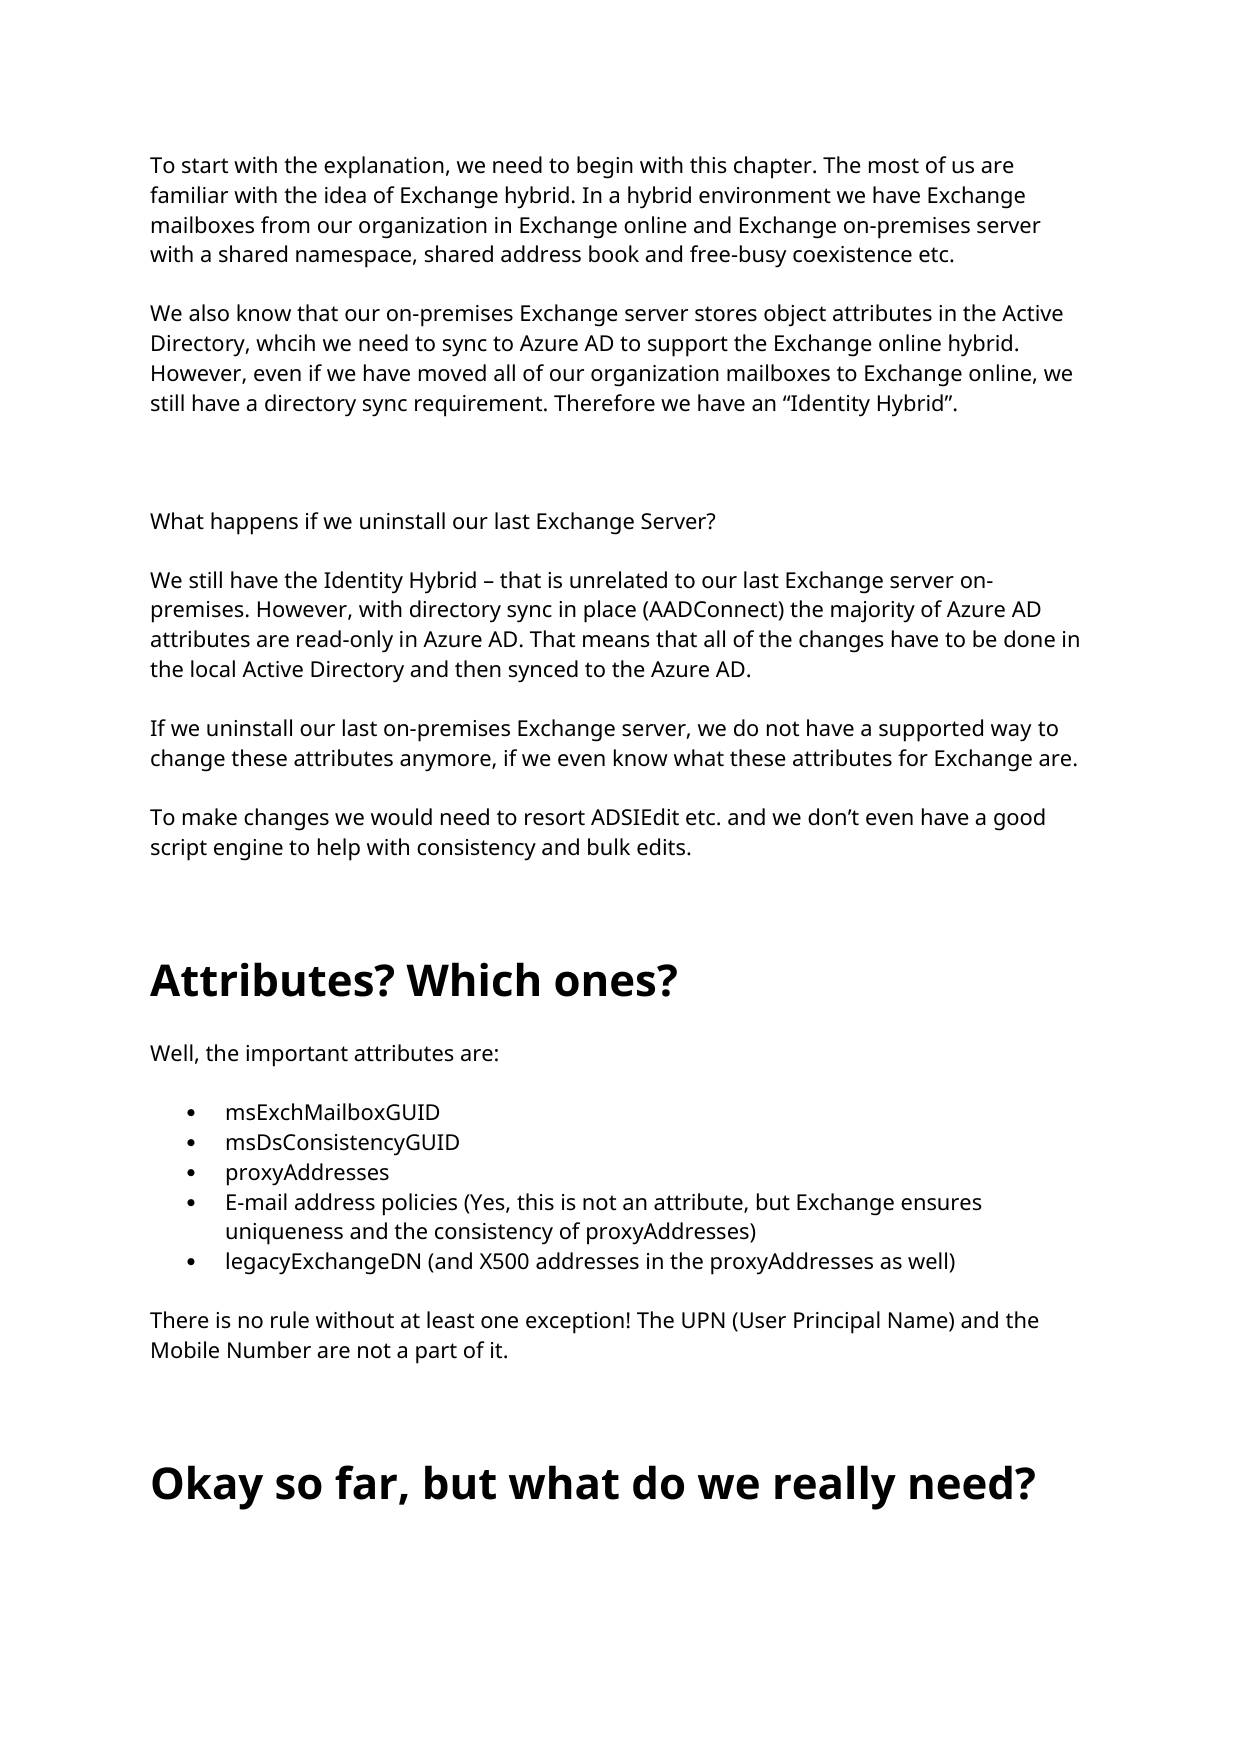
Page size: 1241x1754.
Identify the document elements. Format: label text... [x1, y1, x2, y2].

text To make changes we would need to resort ADSIEdit etc. and we don’t even have a good script engine to help with consistency and bulk edits. [150, 802, 1090, 861]
list msExchMailboxGUID [187, 1097, 1090, 1127]
text To start with the explanation, we need to begin with this chapter. The most of us are familiar with the idea of Exchange hybrid. In a hybrid environment we have Exchange mailboxes from our organization in Exchange online and Exchange on-premises server with a shared namespace, shared address book and free-busy coexistence etc. [150, 150, 1090, 269]
list legacyExchangeDN (and X500 addresses in the proxyAddresses as well) [187, 1246, 1090, 1276]
list msDsConsistencyGUID [187, 1127, 1090, 1157]
text Okay so far, but what do we really need? [150, 1453, 1090, 1512]
text There is no rule without at least one exception! The UPN (User Principal Name) and the Mobile Number are not a part of it. [150, 1305, 1090, 1364]
text What happens if we uninstall our last Exchange Server? [150, 506, 1090, 535]
list E-mail address policies (Yes, this is not an attribute, but Exchange ensures uniqueness and the consistency of proxyAddresses) [187, 1186, 1090, 1246]
text Well, the important attributes are: [150, 1038, 1090, 1068]
text We still have the Identity Hybrid – that is unrelated to our last Exchange server on-premises. However, with directory sync in place (AADConnect) the majority of Azure AD attributes are read-only in Azure AD. That means that all of the changes have to be done in the local Active Directory and then synced to the Azure AD. [150, 564, 1090, 684]
list proxyAddresses [187, 1157, 1090, 1186]
text Attributes? Which ones? [150, 949, 1090, 1009]
text If we uninstall our last on-premises Exchange server, we do not have a supported way to change these attributes anymore, if we even know what these attributes for Exchange are. [150, 713, 1090, 772]
text We also know that our on-premises Exchange server stores object attributes in the Active Directory, whcih we need to sync to Azure AD to support the Exchange online hybrid. However, even if we have moved all of our organization mailboxes to Exchange online, we still have a directory sync requirement. Therefore we have an “Identity Hybrid”. [150, 298, 1090, 417]
